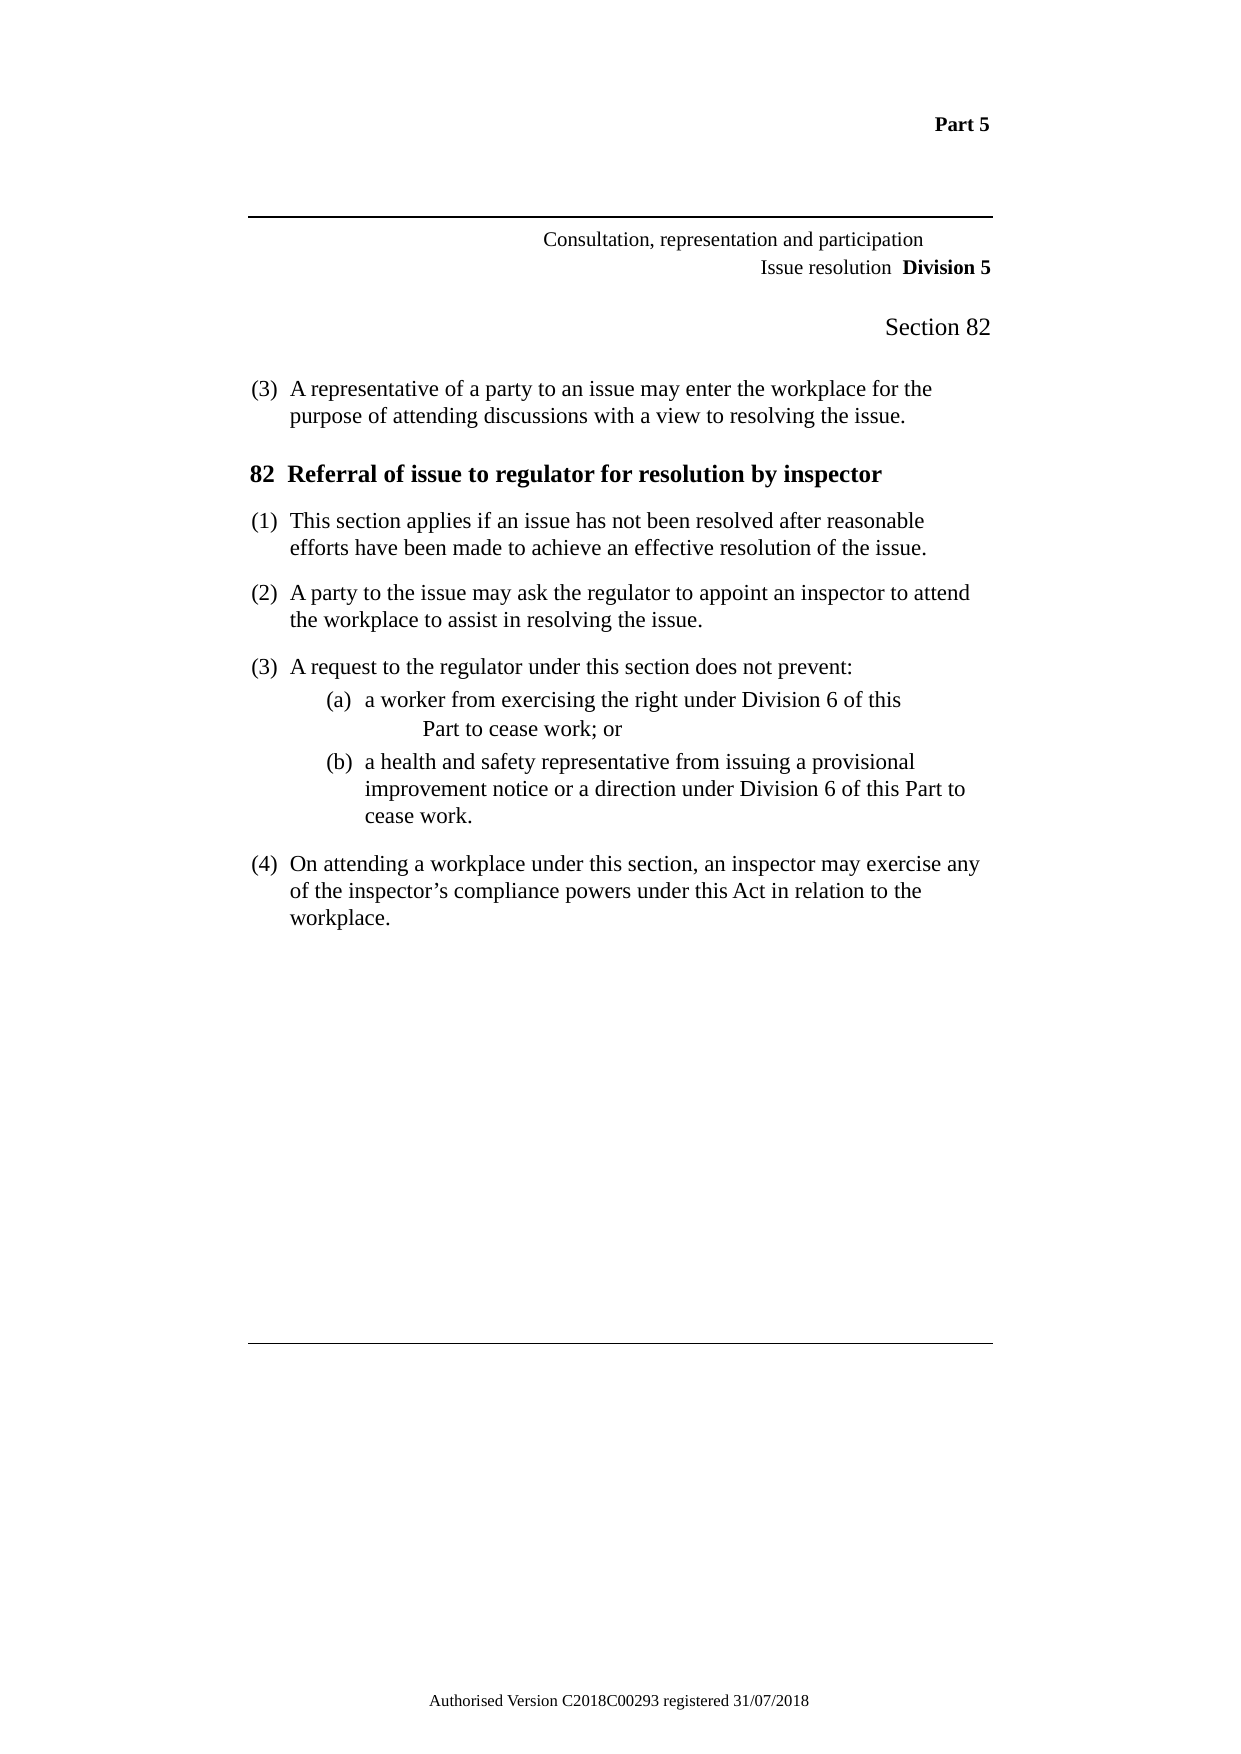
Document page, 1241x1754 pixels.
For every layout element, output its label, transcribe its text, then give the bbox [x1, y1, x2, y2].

list On attending a workplace under this section, an inspector may exercise any of the inspector’s compliance powers under this Act in relation to the workplace. [251, 850, 988, 930]
text Part to cease work; or [422, 715, 988, 741]
list This section applies if an issue has not been resolved after reasonable efforts have been made to achieve an effective resolution of the issue. [251, 507, 988, 561]
text Issue resolution Division 5 [251, 255, 991, 279]
list A representative of a party to an issue may enter the workplace for the purpose of attending discussions with a view to resolving the issue. [251, 375, 988, 428]
text Section 82 [251, 312, 991, 340]
list a health and safety representative from issuing a provisional improvement notice or a direction under Division 6 of this Part to cease work. [326, 748, 988, 828]
list A party to the issue may ask the regulator to appoint an inspector to attend the workplace to assist in resolving the issue. [251, 579, 988, 632]
subtitle 82 Referral of issue to regulator for resolution by inspector [249, 459, 989, 488]
text Consultation, representation and participation [543, 227, 989, 251]
list A request to the regulator under this section does not prevent: [251, 653, 988, 680]
list a worker from exercising the right under Division 6 of this [326, 687, 988, 713]
